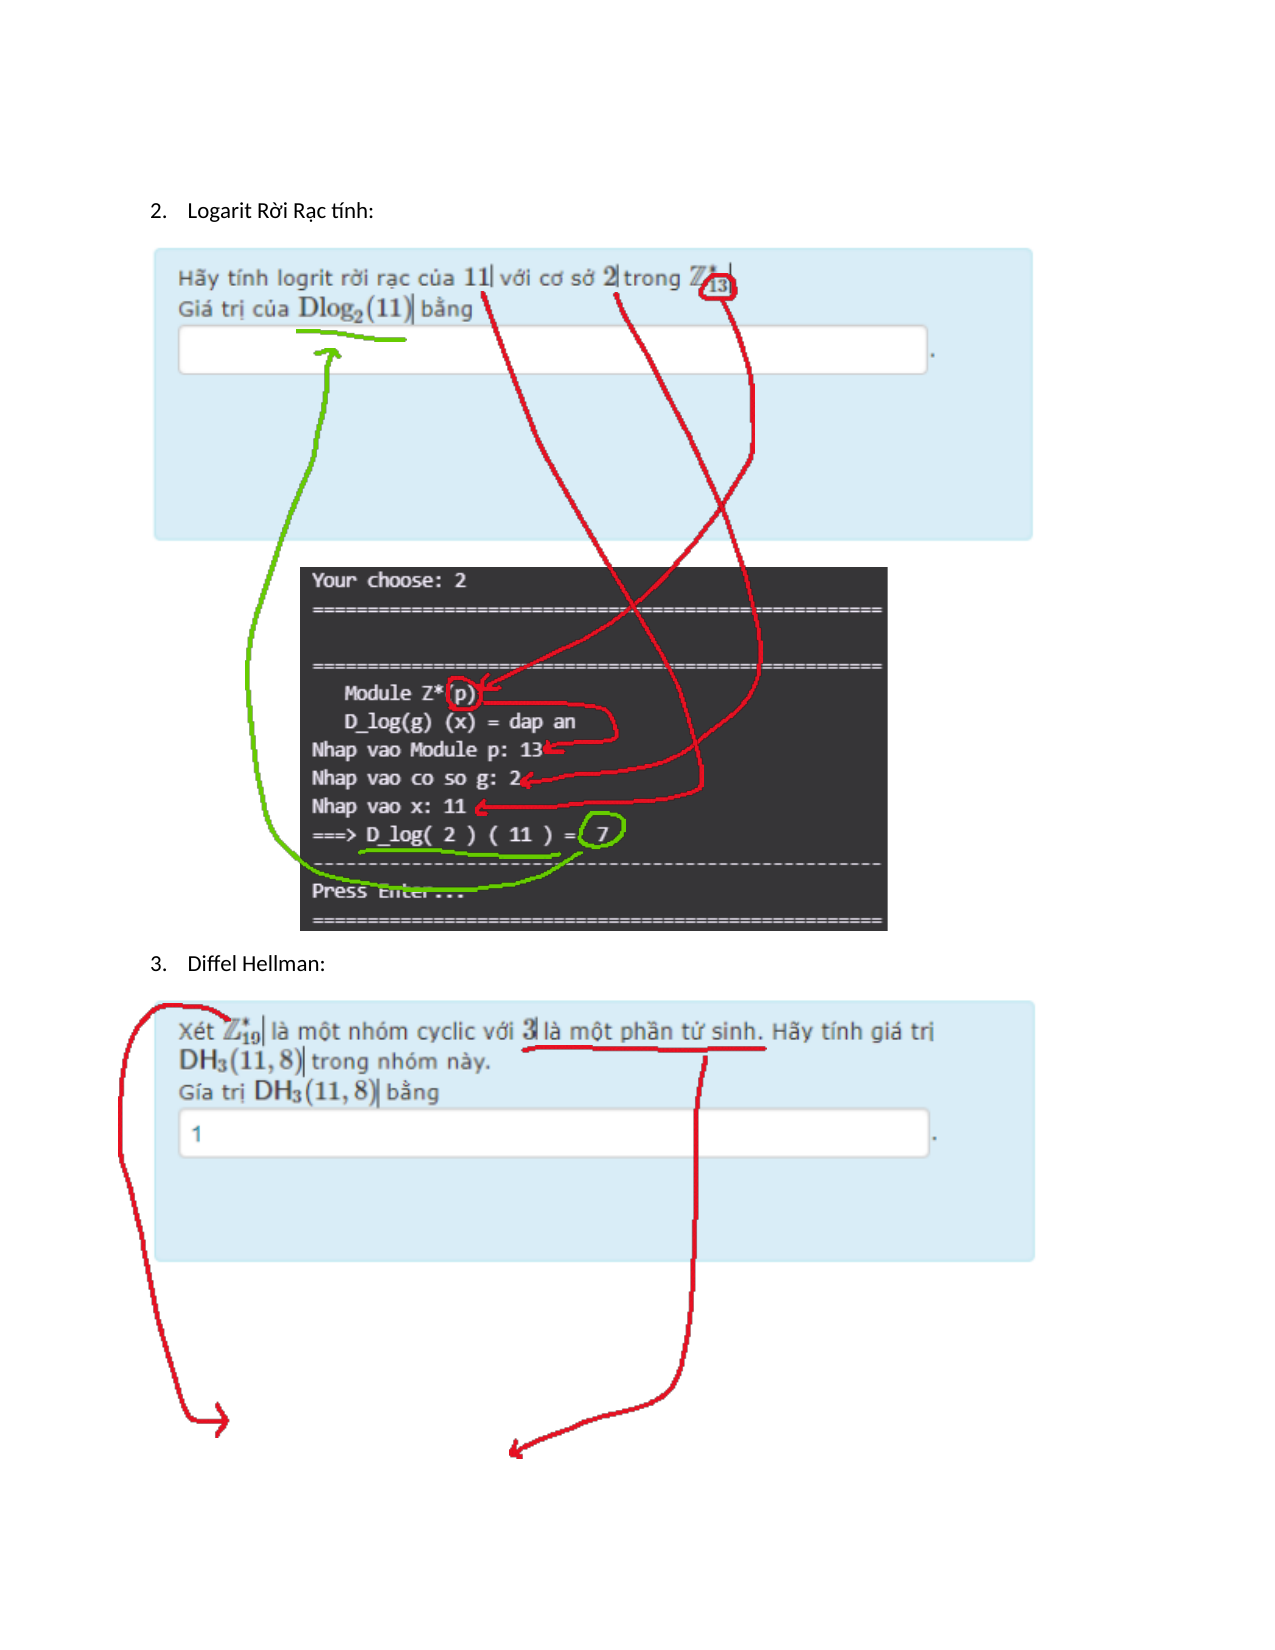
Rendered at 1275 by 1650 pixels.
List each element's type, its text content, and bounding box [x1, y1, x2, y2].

picture [150, 242, 1041, 931]
list Diffel Hellman: [150, 949, 1200, 977]
picture [118, 996, 1040, 1459]
list Logarit Rời Rạc tính: [150, 196, 1200, 224]
